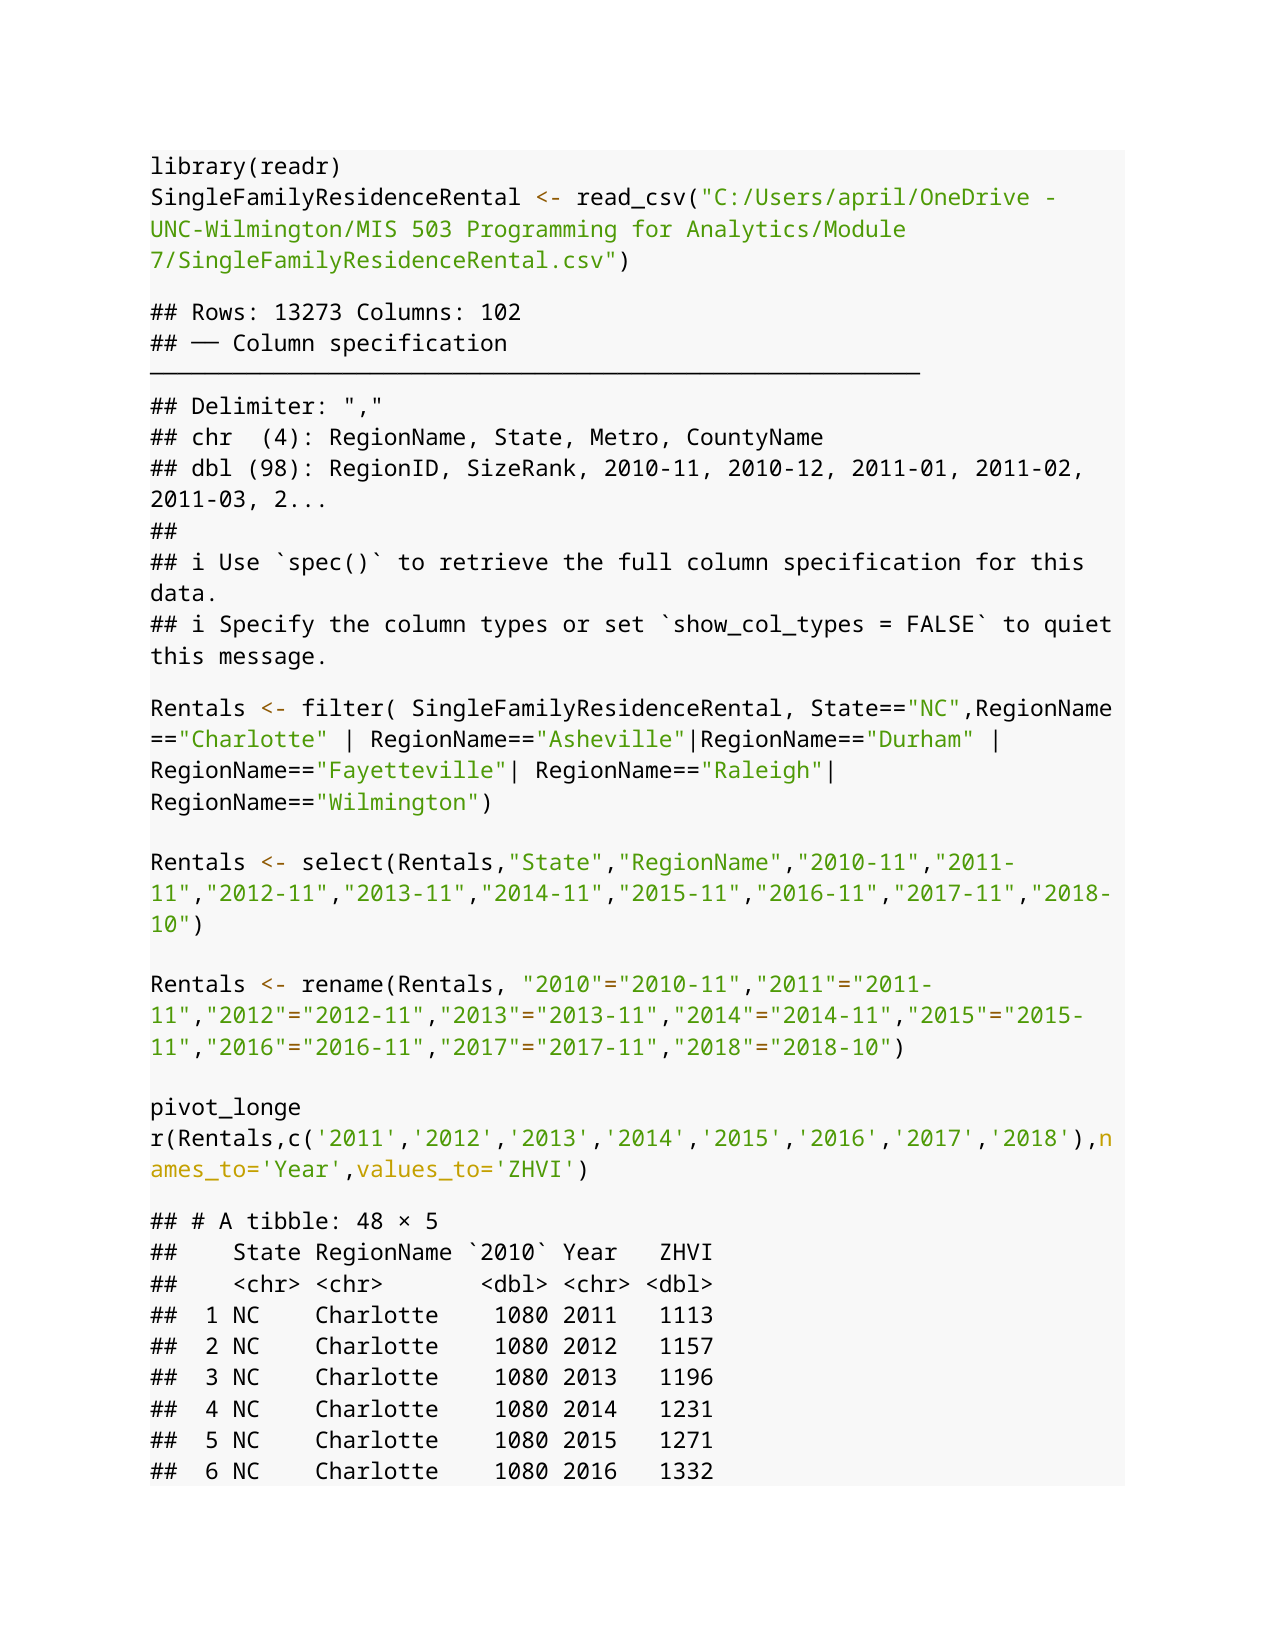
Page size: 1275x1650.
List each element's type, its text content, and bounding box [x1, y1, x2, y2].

text library(readr) SingleFamilyResidenceRental <- read_csv("C:/Users/april/OneDrive - UNC-Wilmington/MIS 503 Programming for Analytics/Module 7/SingleFamilyResidenceRental.csv") [150, 150, 1125, 275]
text Rentals <- filter( SingleFamilyResidenceRental, State=="NC",RegionName =="Charlotte" | RegionName=="Asheville"|RegionName=="Durham" | RegionName=="Fayetteville"| RegionName=="Raleigh"| RegionName=="Wilmington") Rentals <- select(Rentals,"State","RegionName","2010-11","2011-11","2012-11","2013-11","2014-11","2015-11","2016-11","2017-11","2018-10") Rentals <- rename(Rentals, "2010"="2010-11","2011"="2011-11","2012"="2012-11","2013"="2013-11","2014"="2014-11","2015"="2015-11","2016"="2016-11","2017"="2017-11","2018"="2018-10") pivot_longer(Rentals,c('2011','2012','2013','2014','2015','2016','2017','2018'),names_to='Year',values_to='ZHVI') [150, 692, 1125, 1184]
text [150, 1205, 1125, 1486]
text ## Rows: 13273 Columns: 102 ## ── Column specification ──────────────────────────────────────────────────────── ## Delimiter: "," ## chr (4): RegionName, State, Metro, CountyName ## dbl (98): RegionID, SizeRank, 2010-11, 2010-12, 2011-01, 2011-02, 2011-03, 2... ## ## ℹ Use `spec()` to retrieve the full column specification for this data. ## ℹ Specify the column types or set `show_col_types = FALSE` to quiet this message. [150, 296, 1125, 671]
